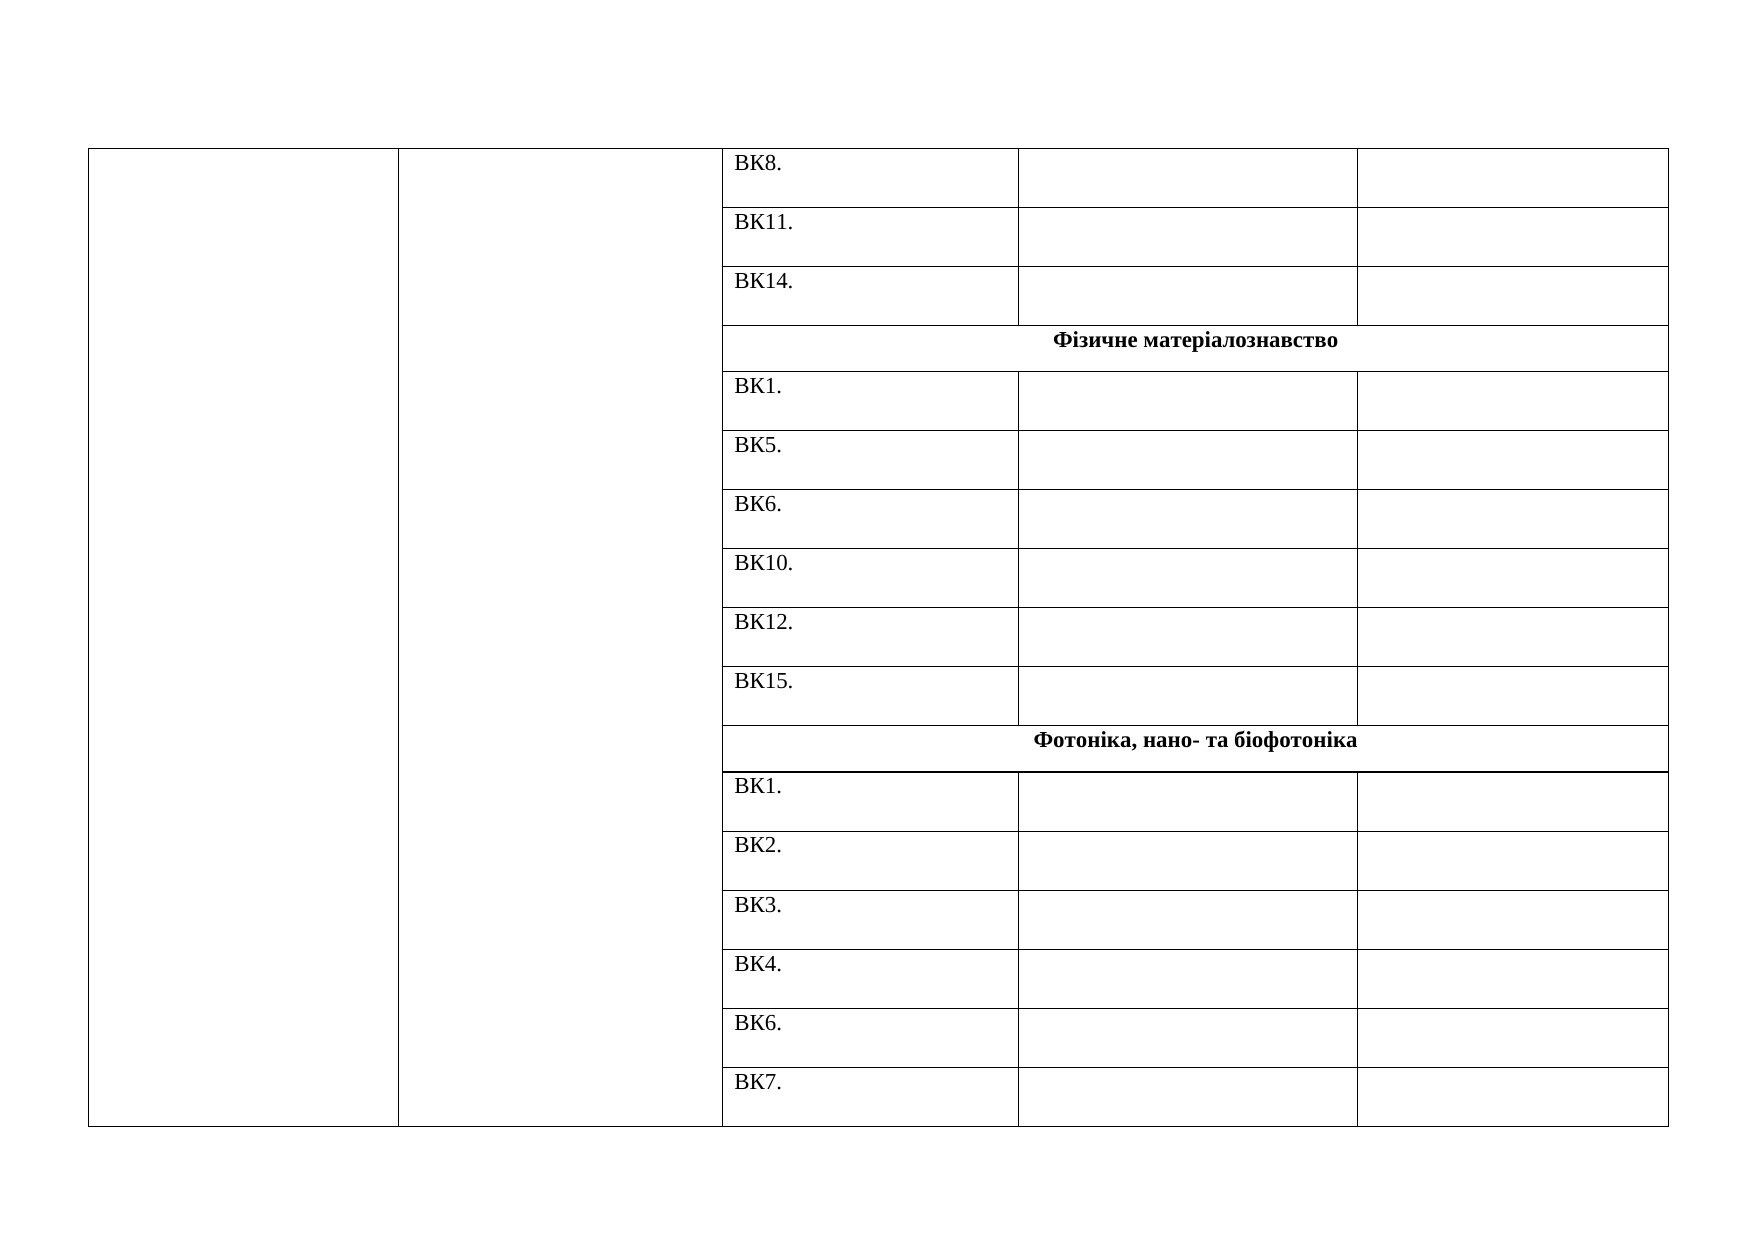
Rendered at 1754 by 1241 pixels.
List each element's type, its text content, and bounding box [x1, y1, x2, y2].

table_cell ВК8. [723, 149, 1018, 207]
table_cell [1358, 1068, 1668, 1126]
table_cell [1358, 549, 1668, 607]
table_cell ВК11. [723, 208, 1018, 266]
table_cell [1019, 773, 1357, 831]
table_cell ВК4. [723, 950, 1018, 1008]
table_cell [1019, 431, 1357, 489]
table_cell [1358, 372, 1668, 430]
table_cell [1019, 950, 1357, 1008]
table_cell [1358, 832, 1668, 889]
table_cell [1358, 667, 1668, 725]
table_cell [1358, 1009, 1668, 1067]
table_cell Фотоніка, нано- та біофотоніка [723, 726, 1668, 771]
table_cell ВК15. [723, 667, 1018, 725]
table_cell [1358, 267, 1668, 325]
table_cell [1019, 891, 1357, 949]
table_cell [1019, 372, 1357, 430]
table_cell [1358, 431, 1668, 489]
table_cell [1358, 950, 1668, 1008]
table_cell [1358, 773, 1668, 831]
table_cell [1358, 208, 1668, 266]
table_cell [1358, 490, 1668, 548]
table_cell ВК1. [723, 773, 1018, 831]
table_cell ВК5. [723, 431, 1018, 489]
table_cell ВК6. [723, 1009, 1018, 1067]
table_cell ВК12. [723, 608, 1018, 666]
table_cell [1019, 832, 1357, 889]
table_cell ВК14. [723, 267, 1018, 325]
table_cell [1019, 267, 1357, 325]
table_cell [1019, 149, 1357, 207]
table_cell [1358, 608, 1668, 666]
table_cell Фізичне матеріалознавство [723, 326, 1668, 371]
table_cell [1019, 667, 1357, 725]
table_cell [1358, 891, 1668, 949]
table_cell ВК3. [723, 891, 1018, 949]
table_cell [1019, 549, 1357, 607]
table_cell ВК2. [723, 832, 1018, 889]
table_cell [1019, 208, 1357, 266]
table_cell [1019, 608, 1357, 666]
table_cell ВК10. [723, 549, 1018, 607]
table_cell ВК1. [723, 372, 1018, 430]
table_cell ВК6. [723, 490, 1018, 548]
table_cell [1019, 490, 1357, 548]
table_cell [1019, 1009, 1357, 1067]
table_cell [1358, 149, 1668, 207]
table_cell [1019, 1068, 1357, 1126]
table_cell ВК7. [723, 1068, 1018, 1126]
